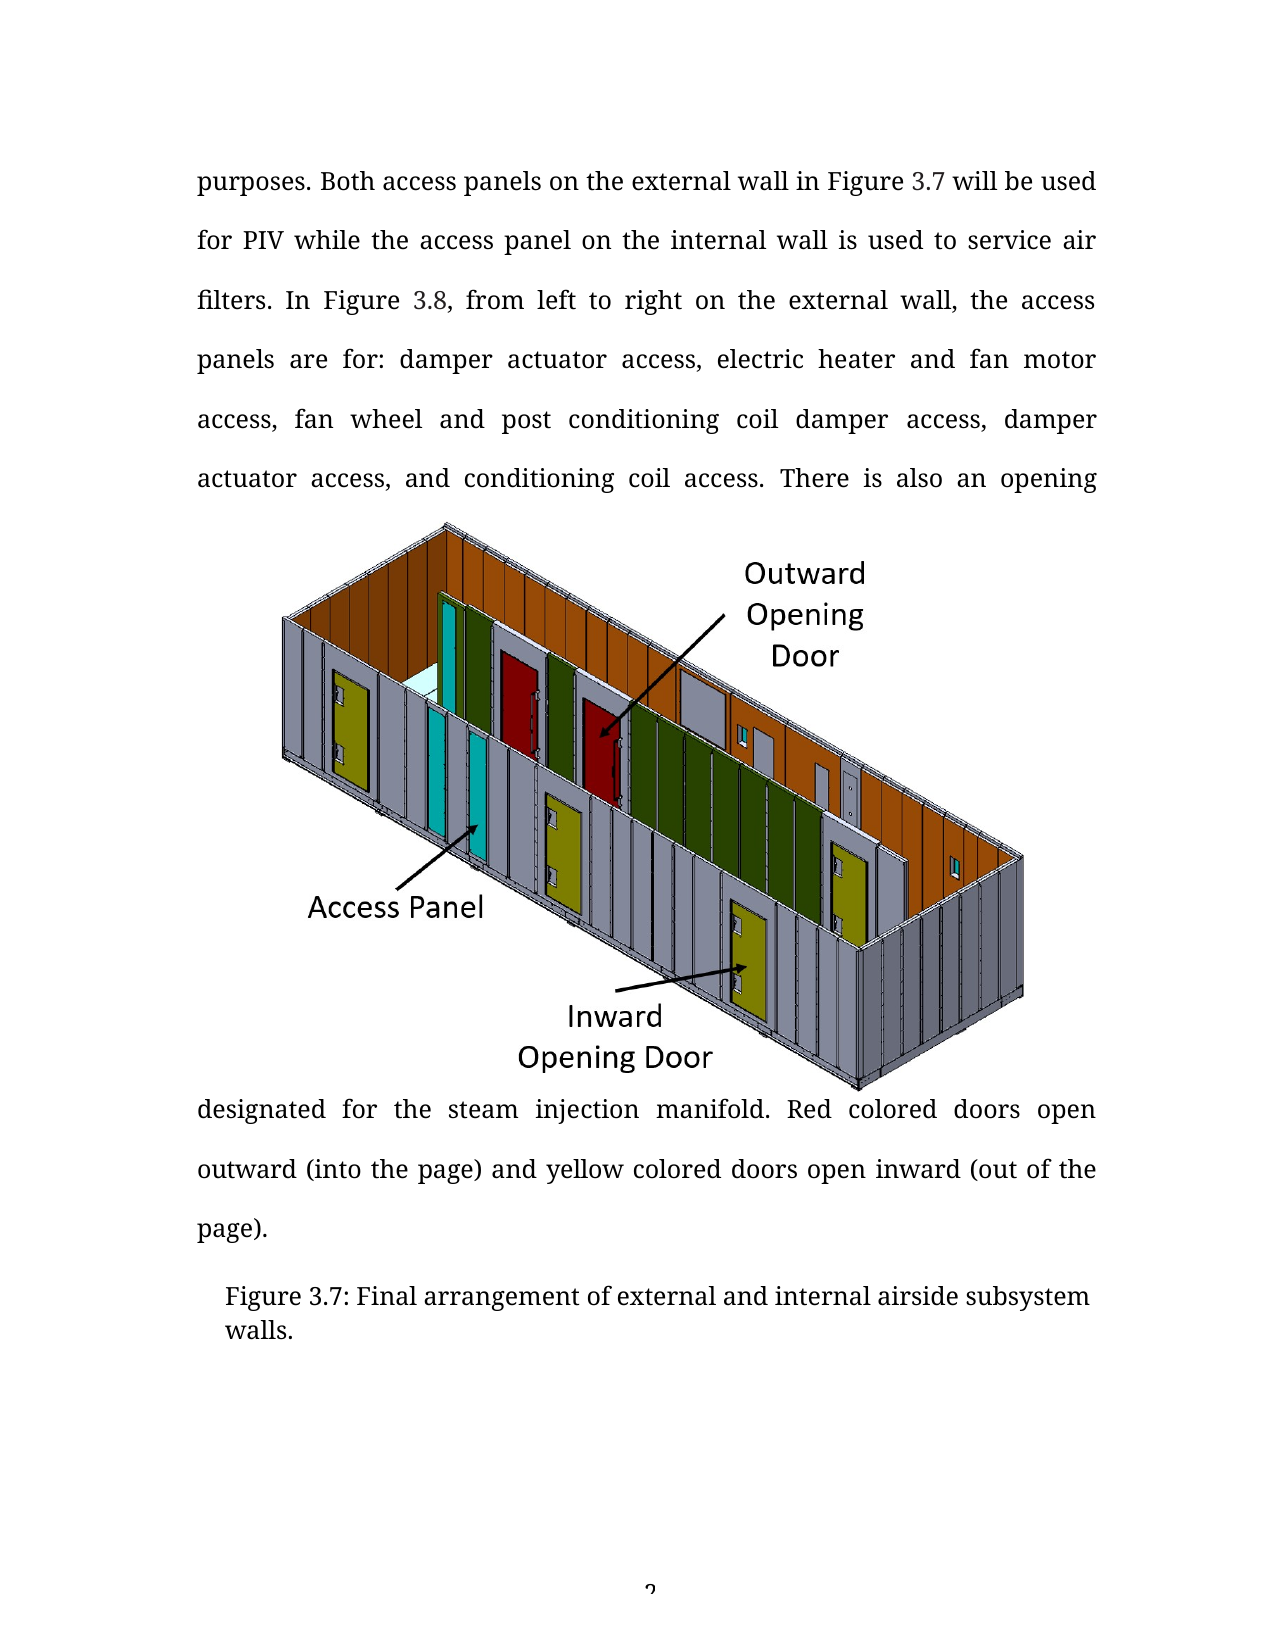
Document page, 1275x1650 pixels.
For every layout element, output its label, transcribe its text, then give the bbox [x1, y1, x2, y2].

text Figure 3.7: Final arrangement of external and internal airside subsystem walls. [225, 1279, 1144, 1347]
picture [281, 521, 1024, 1092]
